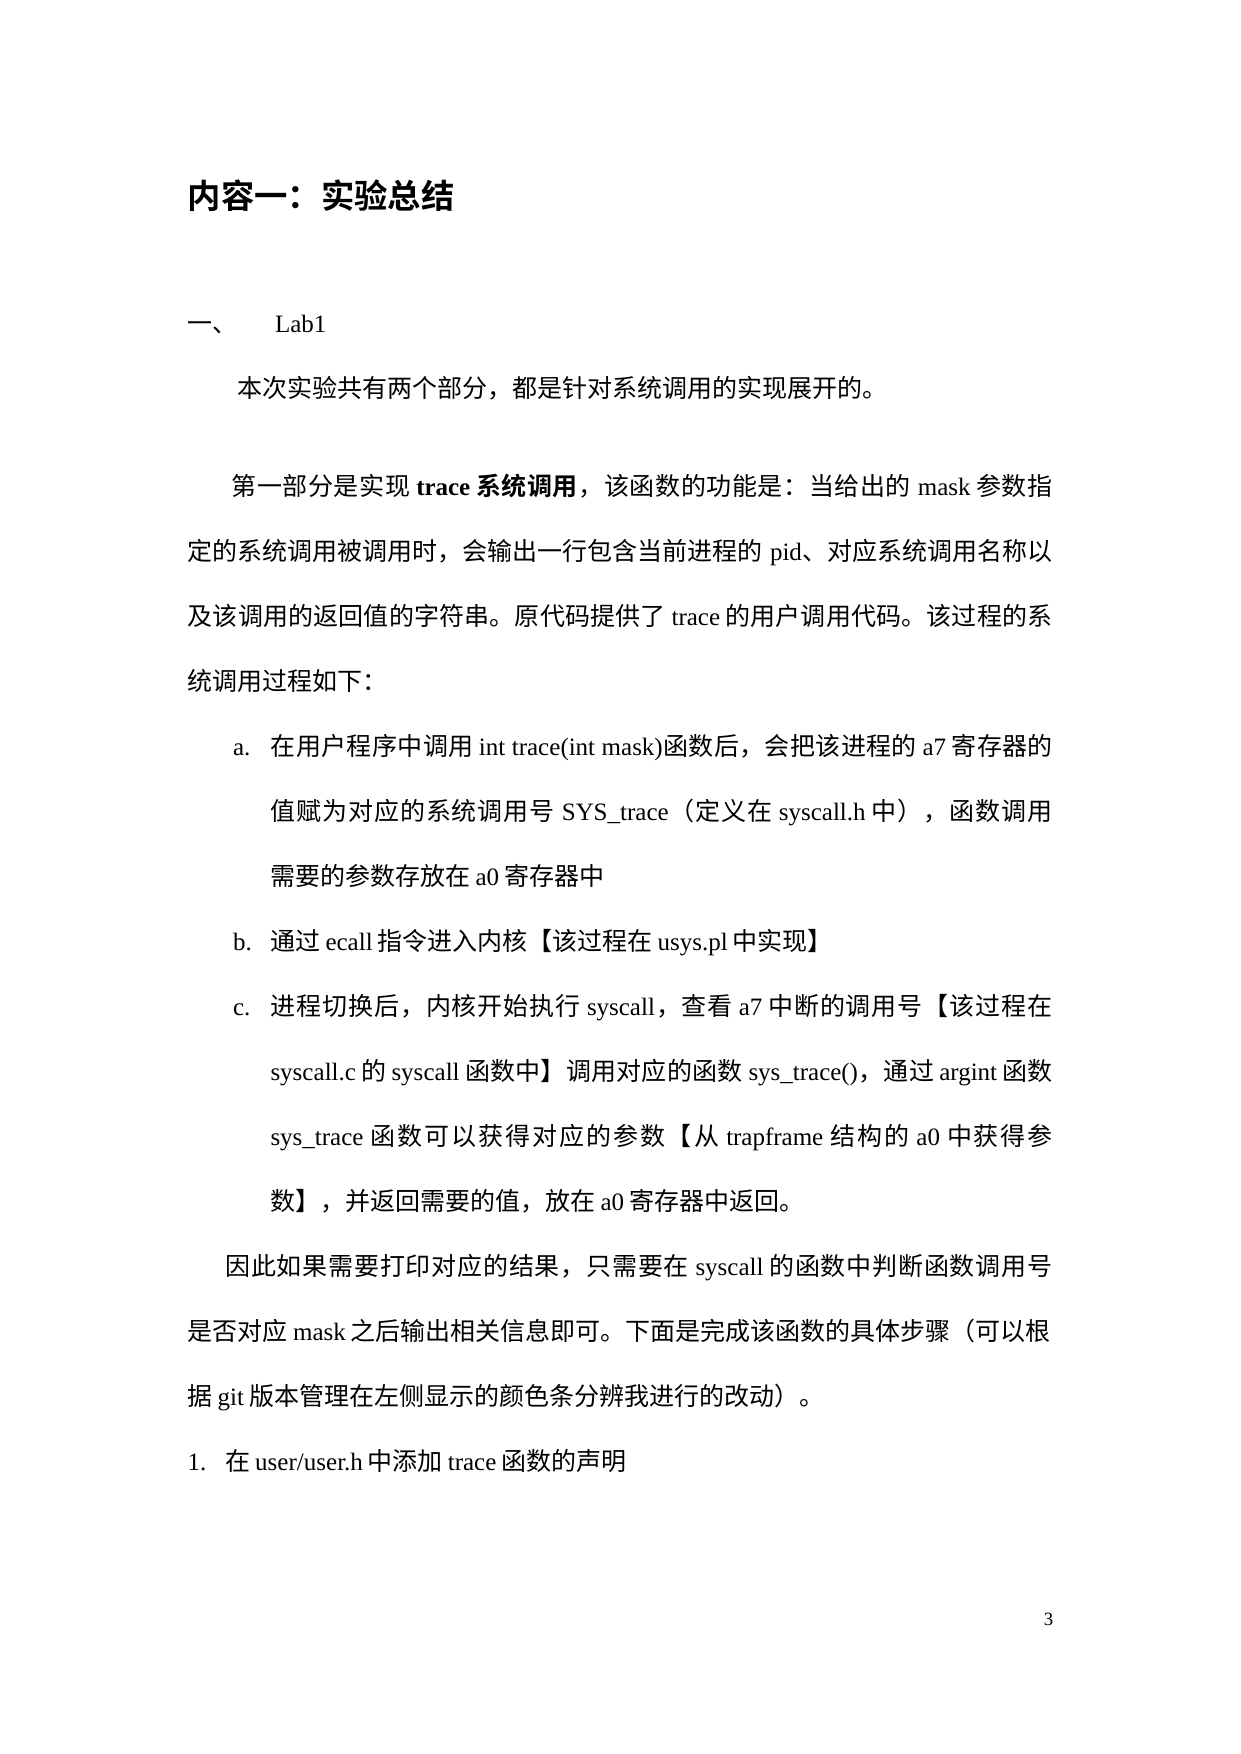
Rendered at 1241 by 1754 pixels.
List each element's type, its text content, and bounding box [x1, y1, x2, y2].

subtitle 内容一：实验总结 [187, 162, 1053, 227]
list 在用户程序中调用int trace(int mask)函数后，会把该进程的a7寄存器的值赋为对应的系统调用号SYS_trace（定义在syscall.h中），函数调用需要的参数存放在a0寄存器中 [233, 712, 1053, 907]
list 通过ecall指令进入内核【该过程在usys.pl中实现】 [233, 907, 1053, 972]
list 本次实验共有两个部分，都是针对系统调用的实现展开的。 [237, 354, 1053, 419]
text 因此如果需要打印对应的结果，只需要在syscall的函数中判断函数调用号是否对应mask之后输出相关信息即可。下面是完成该函数的具体步骤（可以根据git版本管理在左侧显示的颜色条分辨我进行的改动）。 [187, 1232, 1053, 1427]
text 第一部分是实现trace系统调用，该函数的功能是：当给出的mask参数指定的系统调用被调用时，会输出一行包含当前进程的pid、对应系统调用名称以及该调用的返回值的字符串。原代码提供了trace的用户调用代码。该过程的系统调用过程如下： [187, 452, 1053, 712]
list 进程切换后，内核开始执行syscall，查看a7中断的调用号【该过程在syscall.c的syscall函数中】调用对应的函数sys_trace()，通过argint函数sys_trace函数可以获得对应的参数【从trapframe结构的a0中获得参数】，并返回需要的值，放在a0寄存器中返回。 [233, 972, 1053, 1232]
list Lab1 [187, 289, 1053, 354]
list 在user/user.h中添加trace函数的声明 [187, 1427, 1053, 1492]
